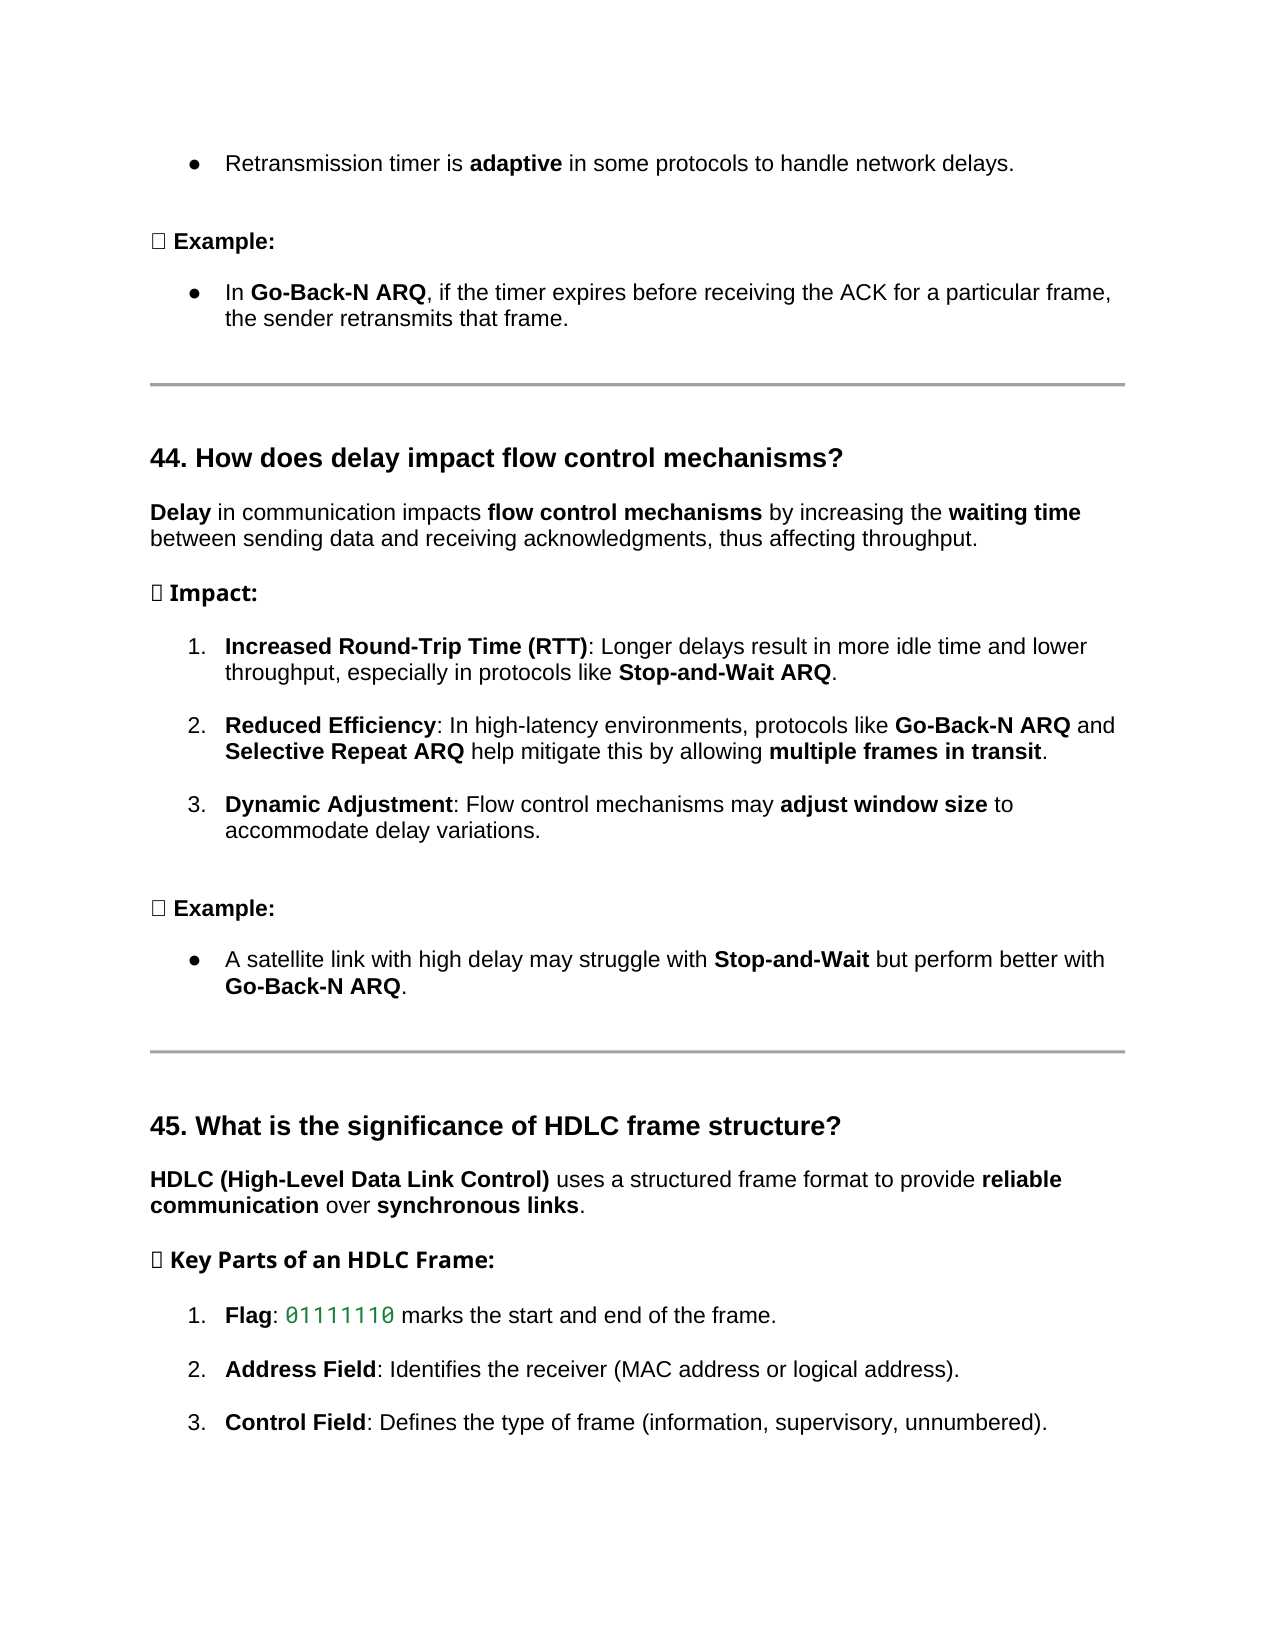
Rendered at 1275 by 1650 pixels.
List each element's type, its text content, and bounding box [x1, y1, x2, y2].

list Address Field: Identifies the receiver (MAC address or logical address). [187, 1356, 1125, 1409]
list Dynamic Adjustment: Flow control mechanisms may adjust window size to accommodate delay variations. [187, 791, 1125, 870]
list Retransmission timer is adaptive in some protocols to handle network delays. [187, 150, 1125, 203]
list Increased Round-Trip Time (RTT): Longer delays result in more idle time and lower throughput, especially in protocols like Stop-and-Wait ARQ. [187, 633, 1125, 712]
subtitle 🧠 Example: [150, 228, 1125, 254]
subtitle 🧠 Example: [150, 895, 1125, 921]
subtitle ✅ Impact: [150, 576, 1125, 608]
text HDLC (High-Level Data Link Control) uses a structured frame format to provide reliable communication over synchronous links. [150, 1166, 1125, 1219]
text Delay in communication impacts flow control mechanisms by increasing the waiting time between sending data and receiving acknowledgments, thus affecting throughput. [150, 499, 1125, 551]
list A satellite link with high delay may struggle with Stop-and-Wait but perform better with Go-Back-N ARQ. [187, 946, 1125, 1025]
subtitle 44. How does delay impact flow control mechanisms? [150, 442, 1125, 474]
list In Go-Back-N ARQ, if the timer expires before receiving the ACK for a particular frame, the sender retransmits that frame. [187, 279, 1125, 358]
list Reduced Efficiency: In high-latency environments, protocols like Go-Back-N ARQ and Selective Repeat ARQ help mitigate this by allowing multiple frames in transit. [187, 712, 1125, 791]
list Control Field: Defines the type of frame (information, supervisory, unnumbered). [187, 1409, 1125, 1462]
list Flag: 01111110 marks the start and end of the frame. [187, 1300, 1125, 1356]
subtitle ✅ Key Parts of an HDLC Frame: [150, 1244, 1125, 1275]
subtitle 45. What is the significance of HDLC frame structure? [150, 1110, 1125, 1141]
